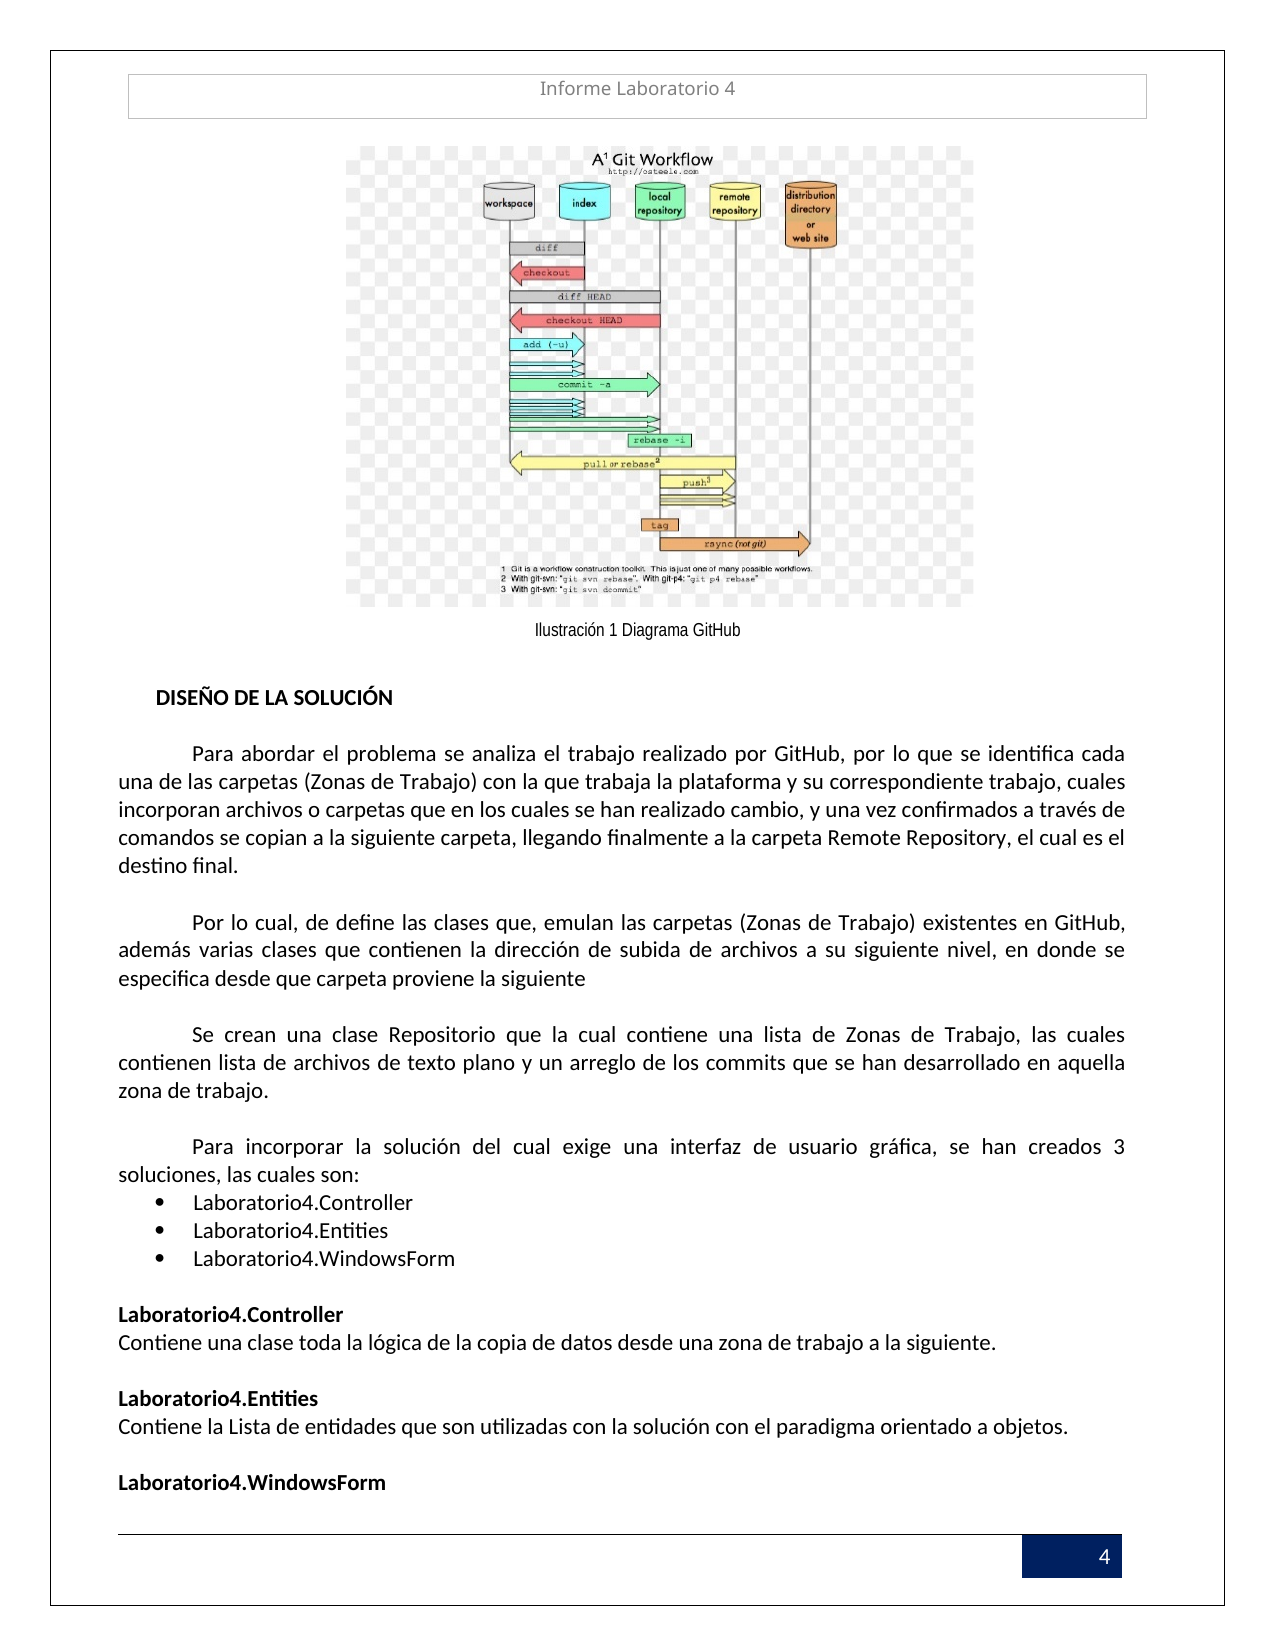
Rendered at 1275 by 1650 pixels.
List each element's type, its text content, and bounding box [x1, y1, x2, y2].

text Contiene la Lista de entidades que son utilizadas con la solución con el paradigma orientado a objetos. [118, 1412, 1128, 1440]
text Ilustración 1 Diagrama GitHub [118, 619, 1157, 641]
list Laboratorio4.Controller [156, 1188, 1128, 1216]
list Laboratorio4.Entities [156, 1216, 1128, 1244]
text Para incorporar la solución del cual exige una interfaz de usuario gráfica, se han creados 3 soluciones, las cuales son: [118, 1132, 1128, 1188]
text Para abordar el problema se analiza el trabajo realizado por GitHub, por lo que se identifica cada una de las carpetas (Zonas de Trabajo) con la que trabaja la plataforma y su correspondiente trabajo, cuales incorporan archivos o carpetas que en los cuales se han realizado cambio, y una vez confirmados a través de comandos se copian a la siguiente carpeta, llegando finalmente a la carpeta Remote Repository, el cual es el destino final. [118, 739, 1128, 879]
text Laboratorio4.Controller [118, 1300, 1128, 1328]
subtitle DISEÑO DE LA SOLUCIÓN [156, 683, 1128, 711]
text Laboratorio4.Entities [118, 1384, 1128, 1412]
text Se crean una clase Repositorio que la cual contiene una lista de Zonas de Trabajo, las cuales contienen lista de archivos de texto plano y un arreglo de los commits que se han desarrollado en aquella zona de trabajo. [118, 1020, 1128, 1104]
picture [346, 146, 974, 607]
text Contiene una clase toda la lógica de la copia de datos desde una zona de trabajo a la siguiente. [118, 1328, 1128, 1356]
text Por lo cual, de define las clases que, emulan las carpetas (Zonas de Trabajo) existentes en GitHub, además varias clases que contienen la dirección de subida de archivos a su siguiente nivel, en donde se especifica desde que carpeta proviene la siguiente [118, 908, 1128, 992]
list Laboratorio4.WindowsForm [156, 1244, 1128, 1272]
text Laboratorio4.WindowsForm [118, 1468, 1128, 1496]
